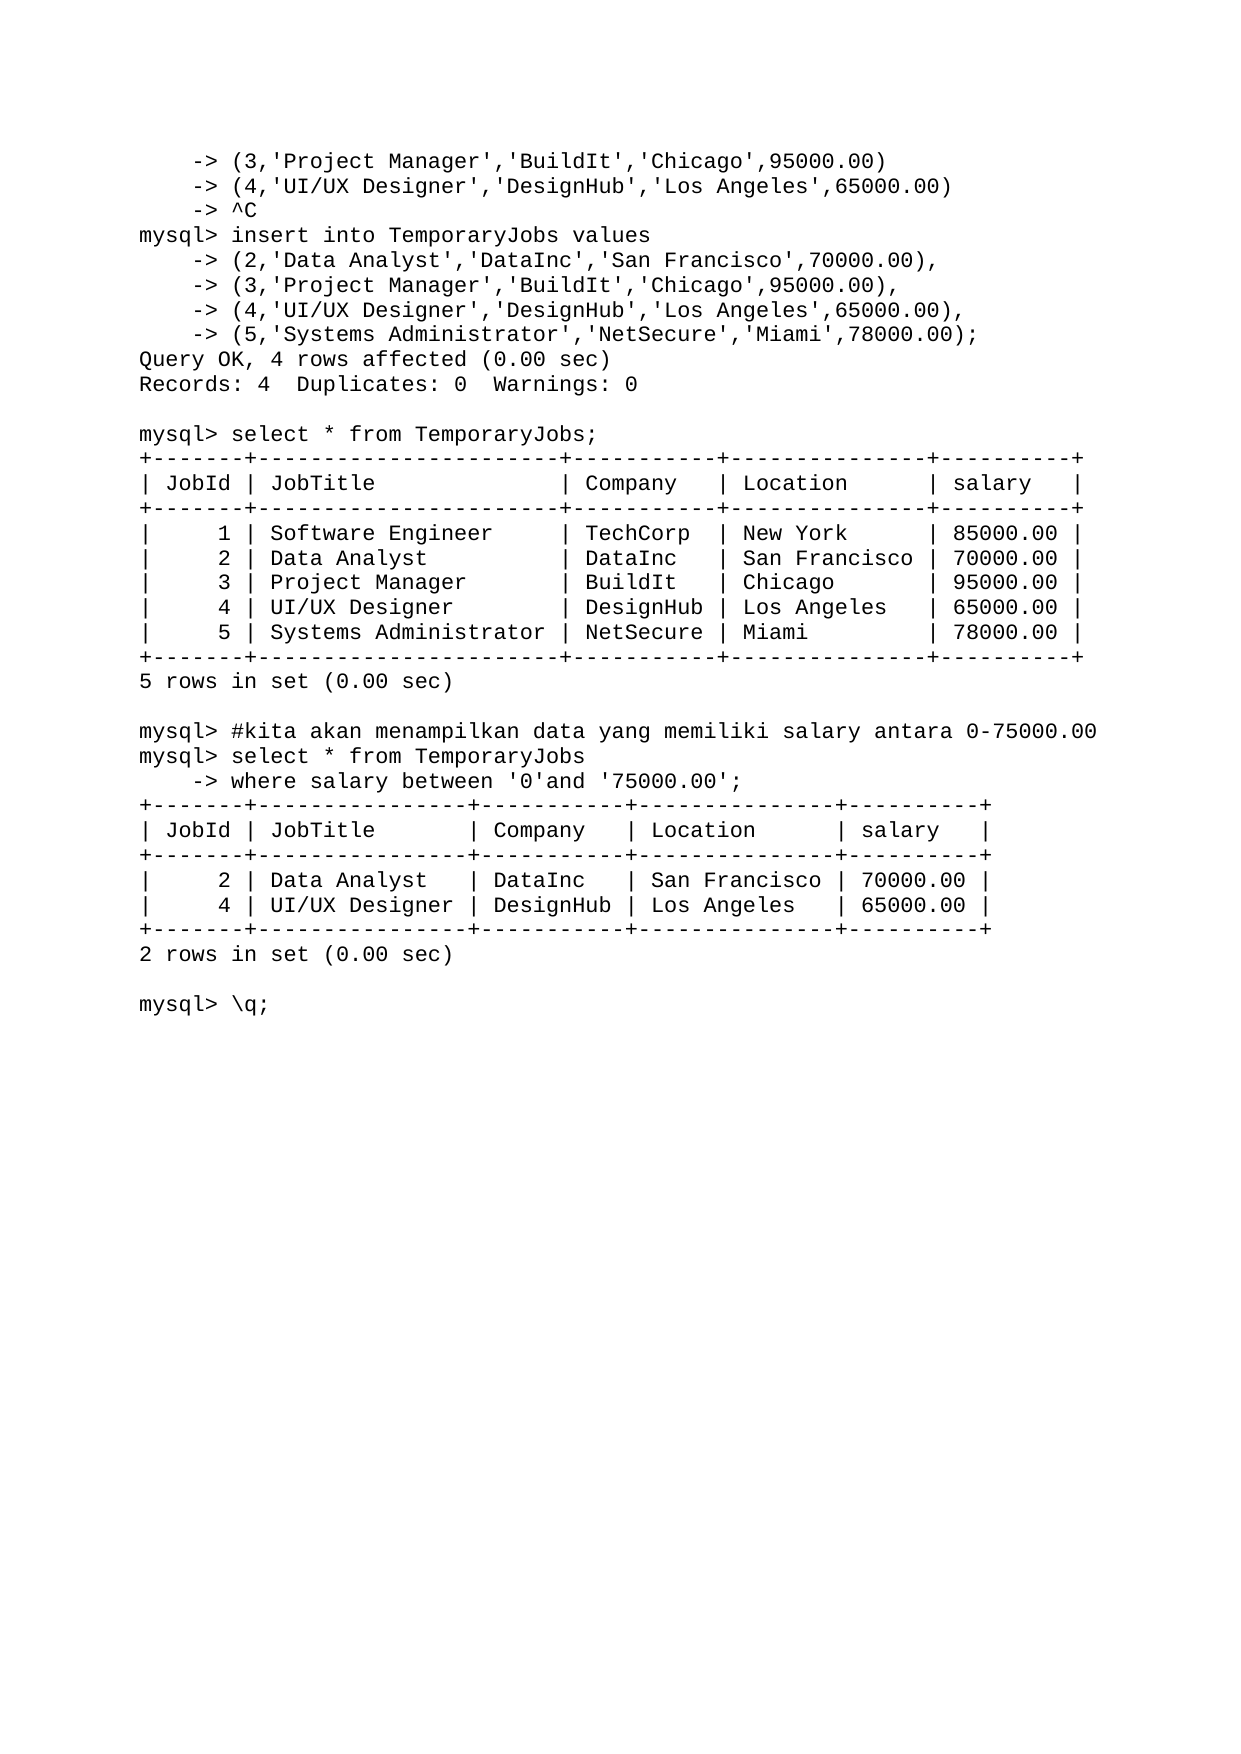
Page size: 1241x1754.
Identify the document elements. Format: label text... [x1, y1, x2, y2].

text +-------+-----------------------+-----------+---------------+----------+ [139, 447, 1101, 472]
text | 1 | Software Engineer | TechCorp | New York | 85000.00 | [139, 522, 1101, 547]
text | 4 | UI/UX Designer | DesignHub | Los Angeles | 65000.00 | [139, 596, 1101, 621]
text | 2 | Data Analyst | DataInc | San Francisco | 70000.00 | [139, 869, 1101, 894]
text Records: 4 Duplicates: 0 Warnings: 0 [139, 373, 1101, 398]
text -> ^C [139, 199, 1101, 224]
text | 4 | UI/UX Designer | DesignHub | Los Angeles | 65000.00 | [139, 894, 1101, 918]
text mysql> select * from TemporaryJobs [139, 745, 1101, 770]
text -> (3,'Project Manager','BuildIt','Chicago',95000.00), [139, 274, 1101, 299]
text | JobId | JobTitle | Company | Location | salary | [139, 819, 1101, 844]
text -> (4,'UI/UX Designer','DesignHub','Los Angeles',65000.00), [139, 299, 1101, 323]
text | 5 | Systems Administrator | NetSecure | Miami | 78000.00 | [139, 621, 1101, 646]
text | 2 | Data Analyst | DataInc | San Francisco | 70000.00 | [139, 547, 1101, 571]
text 5 rows in set (0.00 sec) [139, 671, 1101, 695]
text -> (4,'UI/UX Designer','DesignHub','Los Angeles',65000.00) [139, 175, 1101, 199]
text +-------+----------------+-----------+---------------+----------+ [139, 794, 1101, 819]
text mysql> select * from TemporaryJobs; [139, 423, 1101, 447]
text +-------+-----------------------+-----------+---------------+----------+ [139, 497, 1101, 522]
text +-------+----------------+-----------+---------------+----------+ [139, 844, 1101, 869]
text -> (2,'Data Analyst','DataInc','San Francisco',70000.00), [139, 249, 1101, 274]
text Query OK, 4 rows affected (0.00 sec) [139, 348, 1101, 373]
text -> (5,'Systems Administrator','NetSecure','Miami',78000.00); [139, 323, 1101, 348]
text +-------+----------------+-----------+---------------+----------+ [139, 918, 1101, 943]
text mysql> #kita akan menampilkan data yang memiliki salary antara 0-75000.00 [139, 720, 1101, 745]
text -> (3,'Project Manager','BuildIt','Chicago',95000.00) [139, 150, 1101, 175]
text +-------+-----------------------+-----------+---------------+----------+ [139, 646, 1101, 671]
text | 3 | Project Manager | BuildIt | Chicago | 95000.00 | [139, 571, 1101, 596]
text mysql> \q; [139, 993, 1101, 1018]
text 2 rows in set (0.00 sec) [139, 943, 1101, 968]
text mysql> insert into TemporaryJobs values [139, 224, 1101, 249]
text | JobId | JobTitle | Company | Location | salary | [139, 472, 1101, 497]
text -> where salary between '0'and '75000.00'; [139, 770, 1101, 794]
